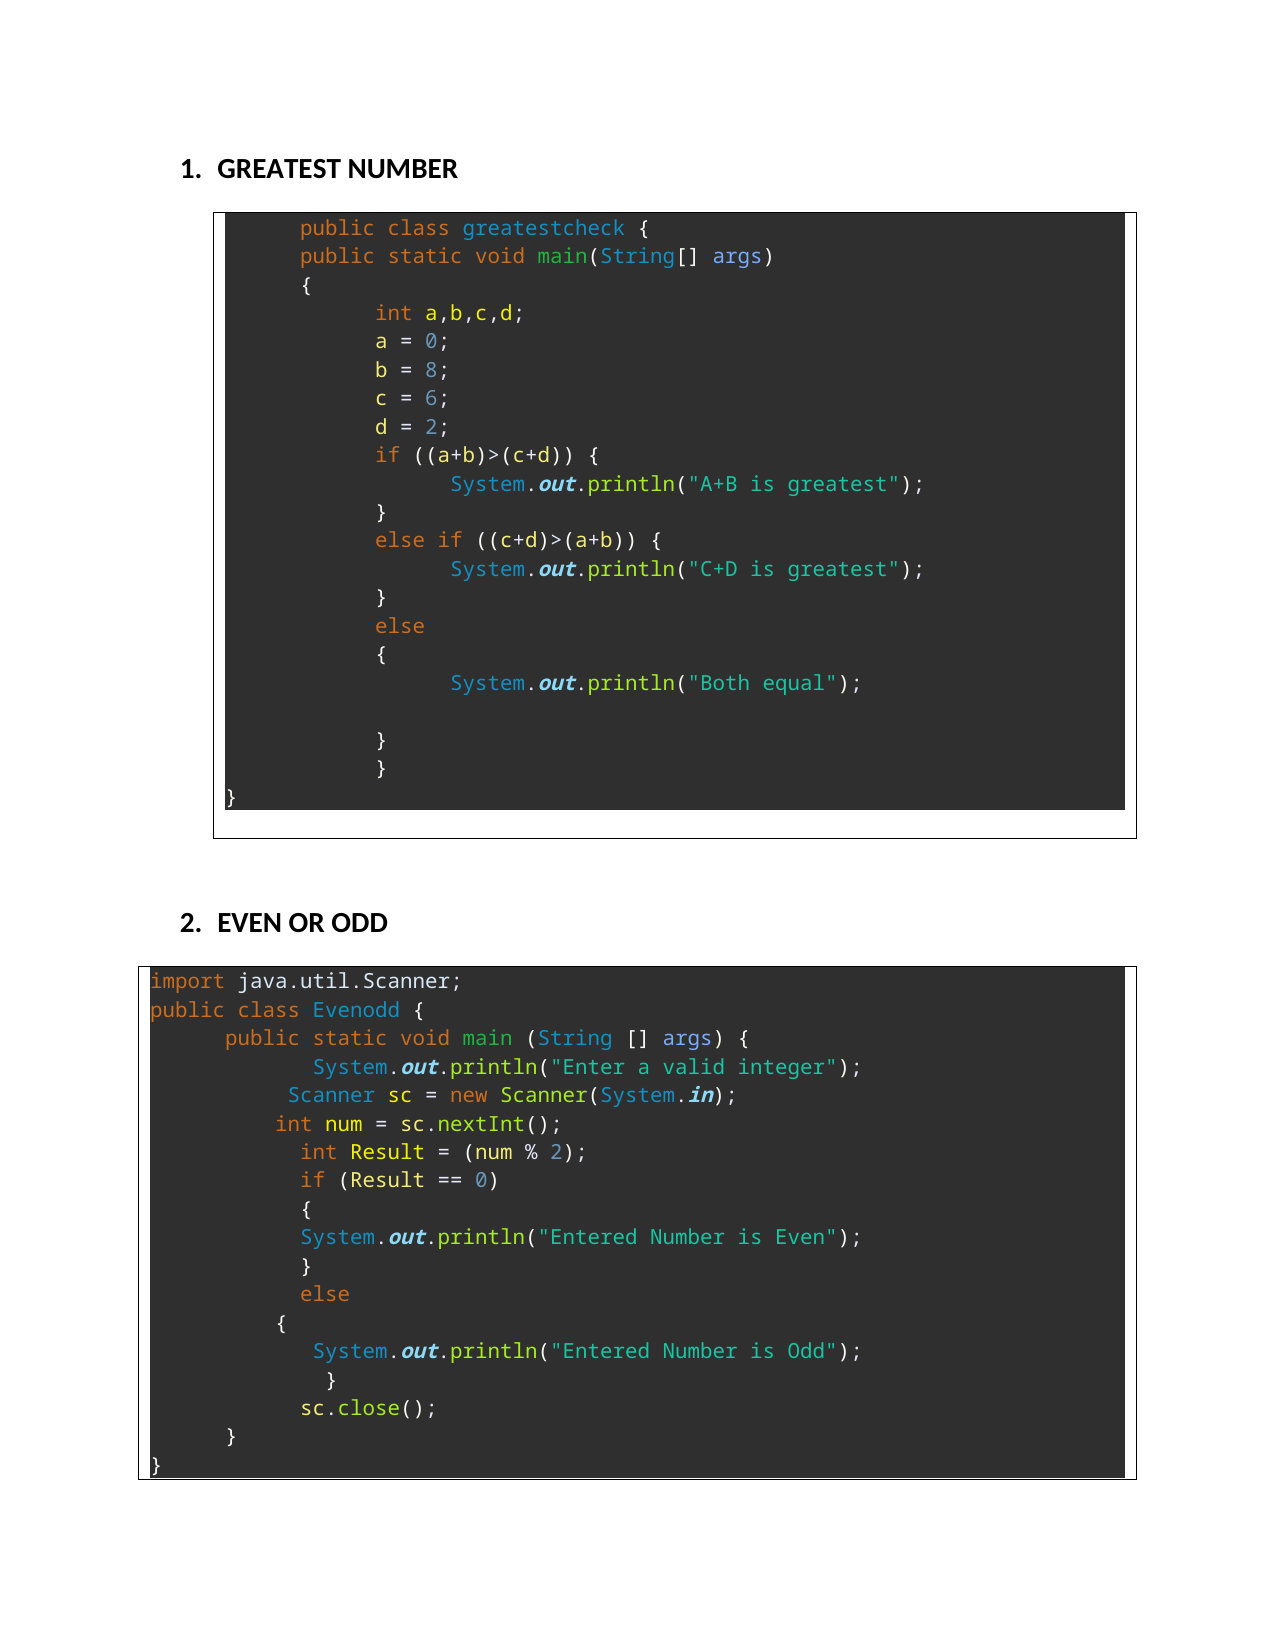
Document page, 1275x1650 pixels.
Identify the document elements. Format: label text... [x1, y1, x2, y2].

list EVEN OR ODD [179, 904, 1125, 939]
table_header public class greatestcheck { public static void main(String[] args) { int a,b,c,d; a = 0; b = 8; c = 6; d = 2; if ((a+b)>(c+d)) { System.out.println("A+B is greatest"); } else if ((c+d)>(a+b)) { System.out.println("C+D is greatest"); } else { System.out.println("Both equal"); } } } [214, 213, 1136, 838]
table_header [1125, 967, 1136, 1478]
list GREATEST NUMBER [179, 150, 1125, 186]
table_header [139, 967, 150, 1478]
